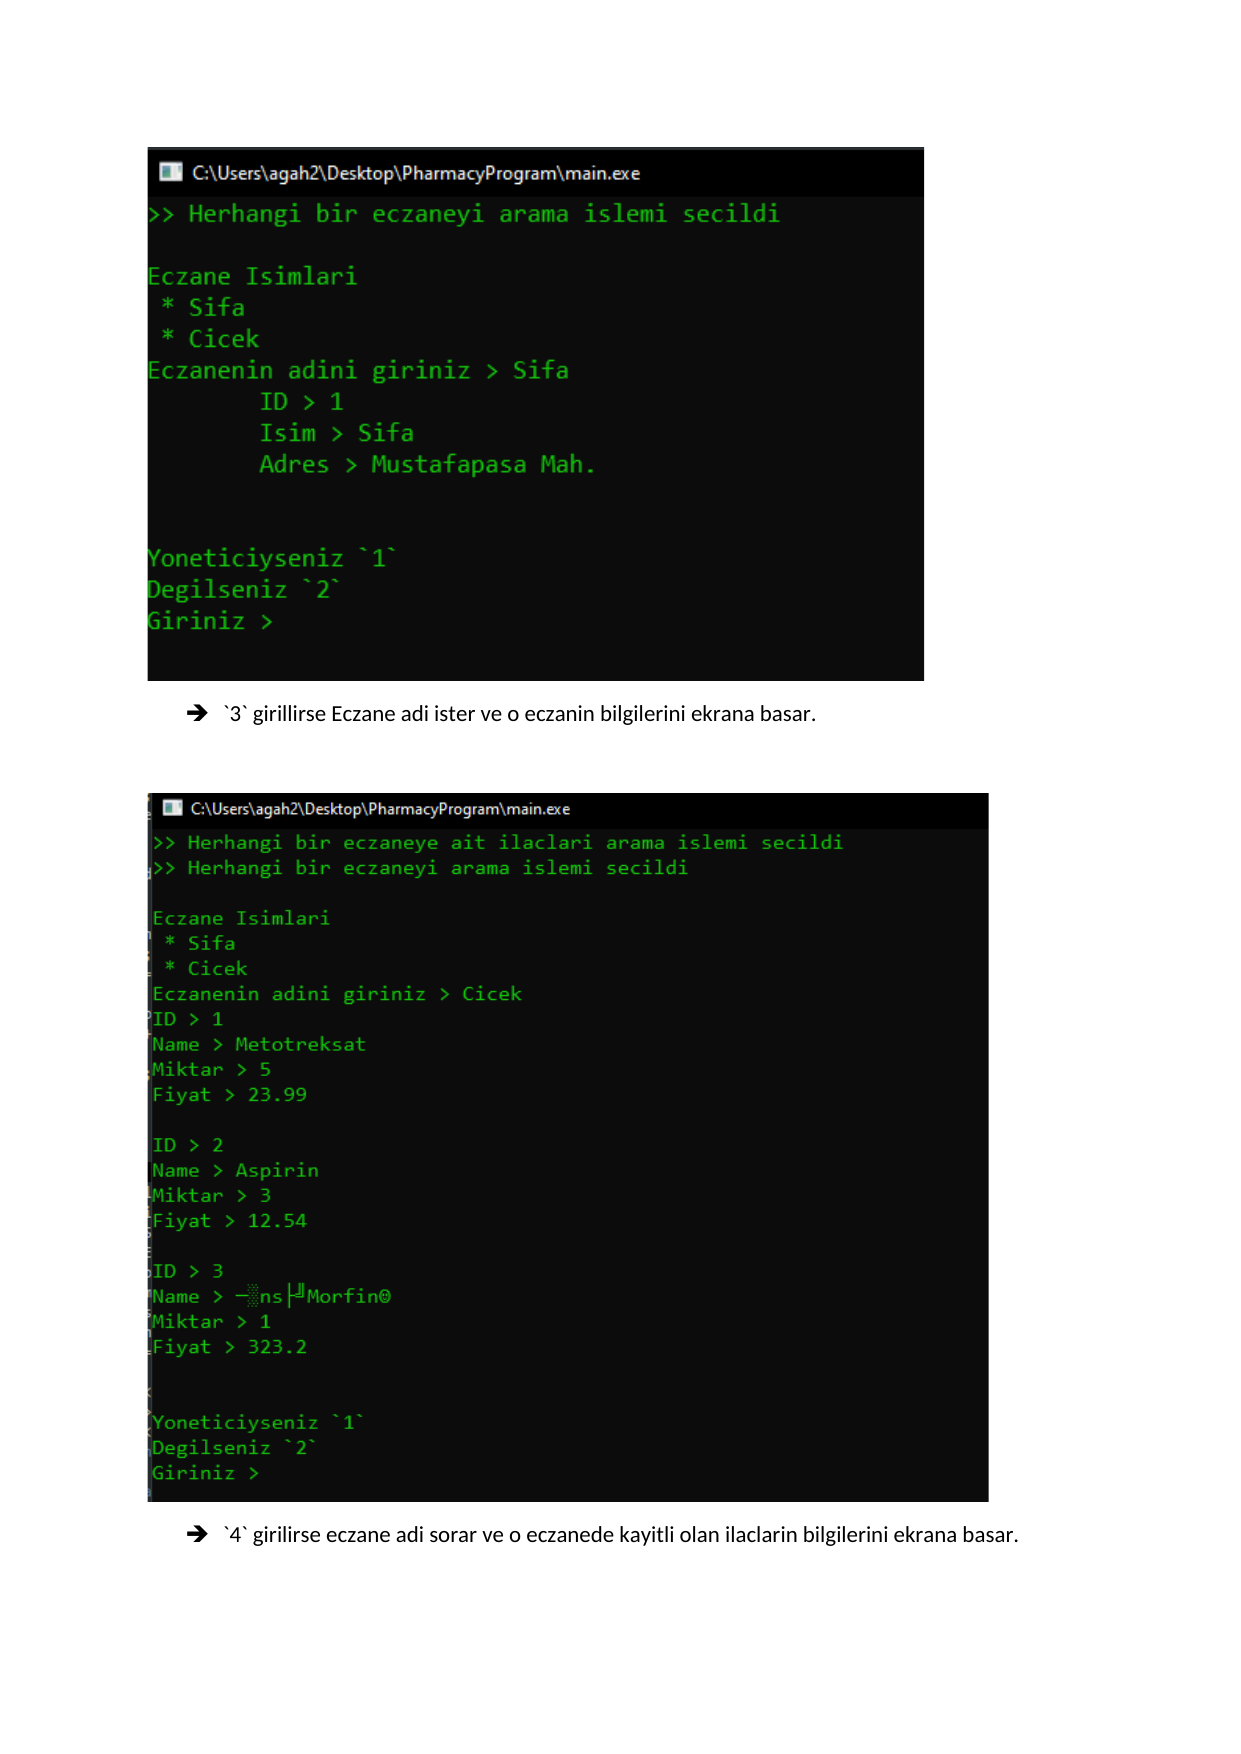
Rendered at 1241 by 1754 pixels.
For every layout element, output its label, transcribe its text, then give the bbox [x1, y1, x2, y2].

picture [147, 793, 989, 1502]
list `4` girilirse eczane adi sorar ve o eczanede kayitli olan ilaclarin bilgilerini ekrana basar. [185, 1521, 1093, 1549]
picture [147, 147, 925, 681]
list `3` girillirse Eczane adi ister ve o eczanin bilgilerini ekrana basar. [185, 699, 1093, 727]
